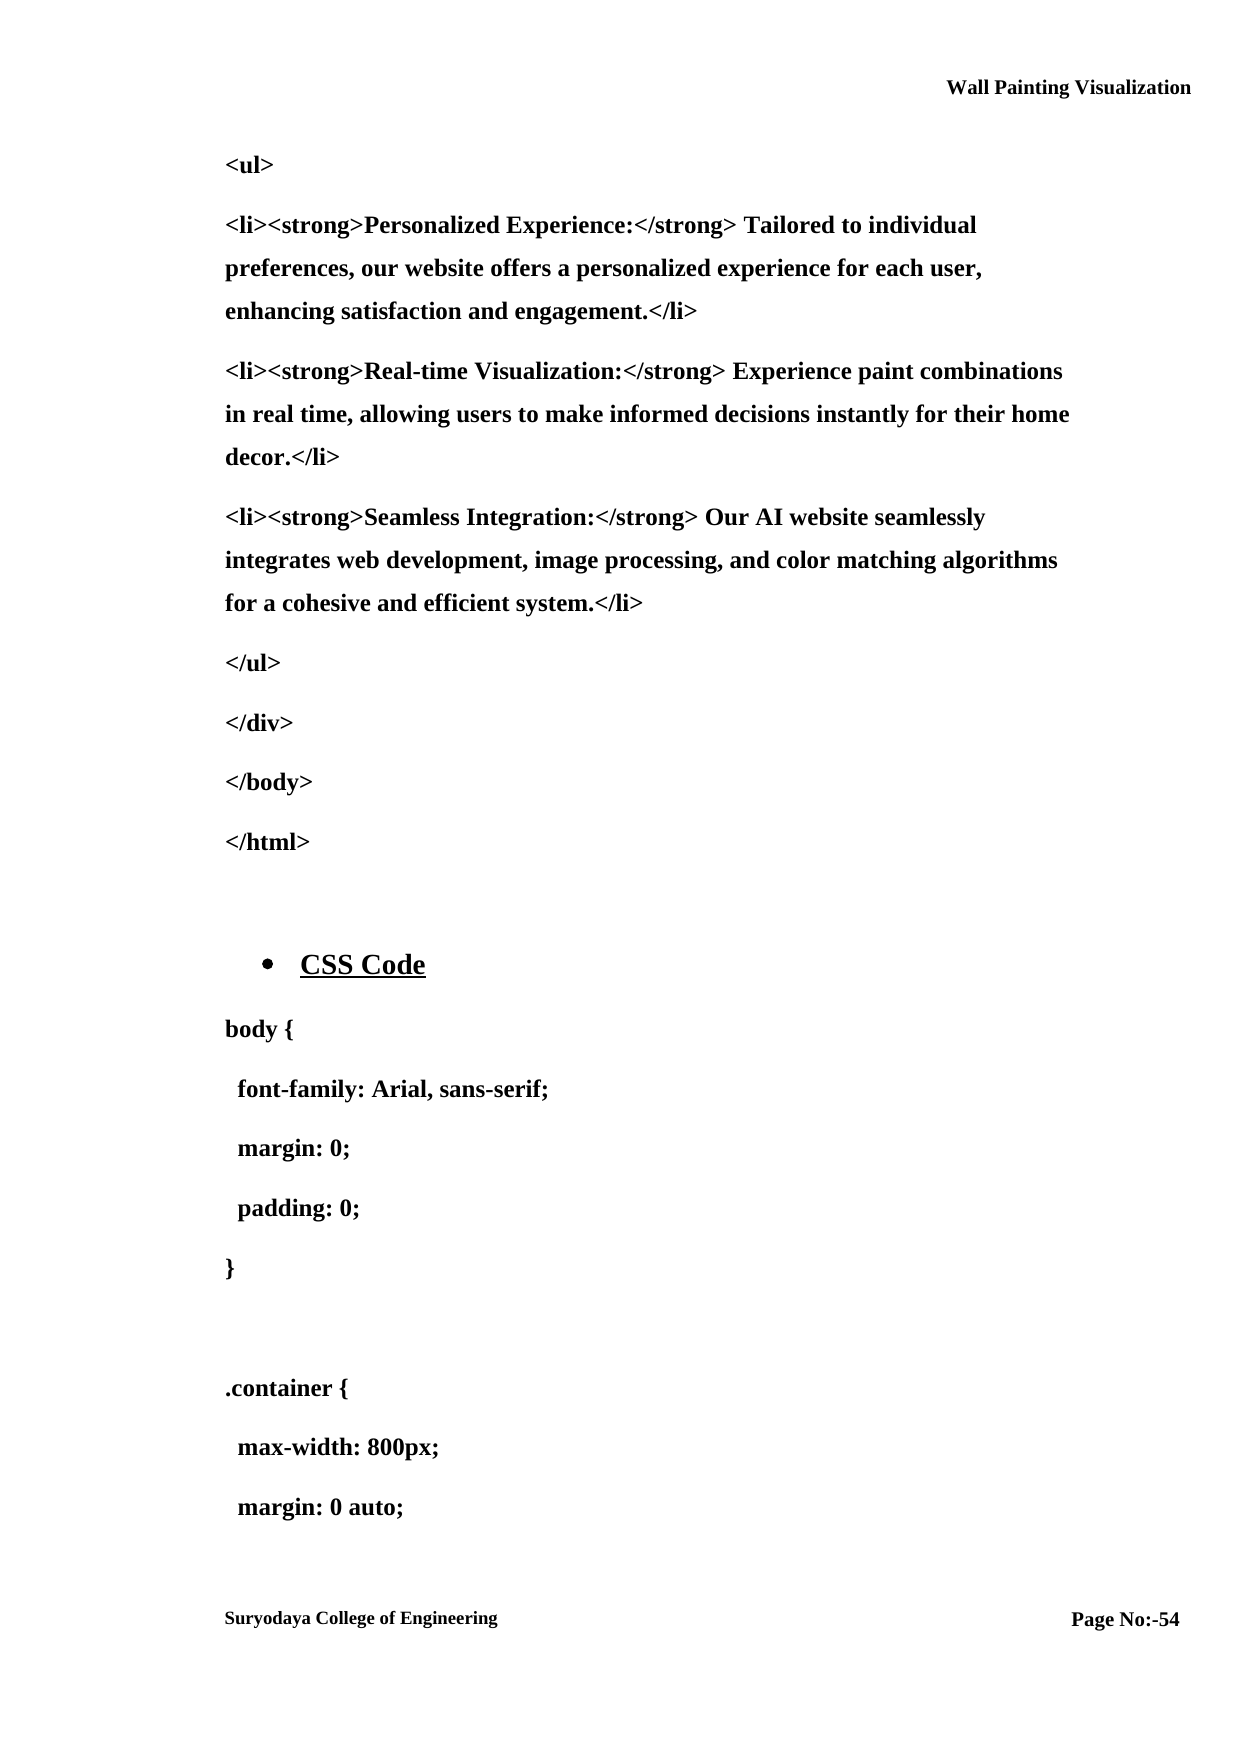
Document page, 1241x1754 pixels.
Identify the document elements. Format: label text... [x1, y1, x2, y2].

text max-width: 800px; [225, 1432, 1090, 1461]
text </body> [225, 767, 1090, 796]
text font-family: Arial, sans-serif; [225, 1074, 1090, 1102]
text margin: 0 auto; [225, 1492, 1090, 1521]
text </html> [225, 827, 1090, 856]
text </ul> [225, 648, 1090, 677]
text <li><strong>Seamless Integration:</strong> Our AI website seamlessly integrates web development, image processing, and color matching algorithms for a cohesive and efficient system.</li> [225, 502, 1090, 617]
text body { [225, 1014, 1090, 1043]
text margin: 0; [225, 1133, 1090, 1162]
text } [225, 1253, 1090, 1282]
text </div> [225, 708, 1090, 736]
list CSS Code [262, 947, 1090, 981]
text <li><strong>Personalized Experience:</strong> Tailored to individual preferences, our website offers a personalized experience for each user, enhancing satisfaction and engagement.</li> [225, 210, 1090, 325]
text <li><strong>Real-time Visualization:</strong> Experience paint combinations in real time, allowing users to make informed decisions instantly for their home decor.</li> [225, 356, 1090, 471]
text .container { [225, 1373, 1090, 1401]
text <ul> [225, 150, 1090, 179]
text padding: 0; [225, 1193, 1090, 1222]
